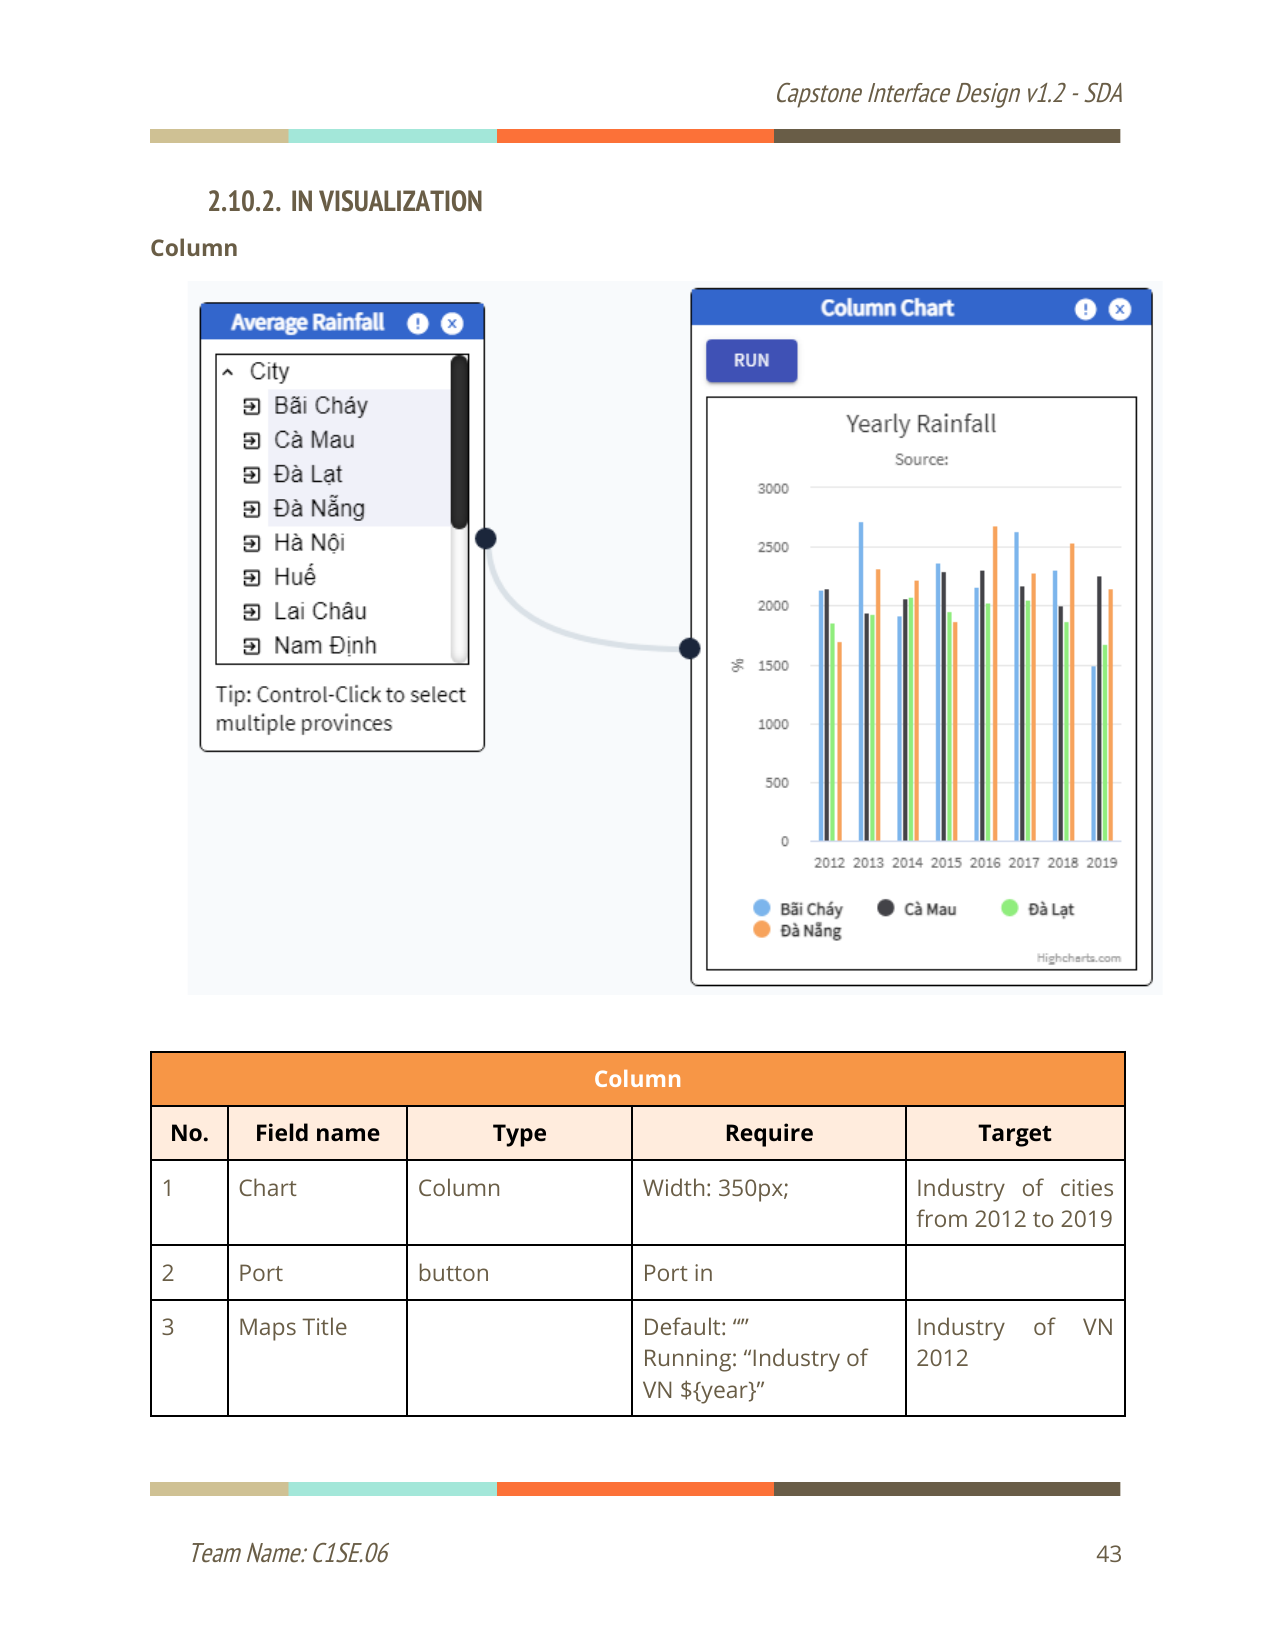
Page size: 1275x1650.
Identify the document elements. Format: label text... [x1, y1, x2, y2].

table_cell Port [229, 1246, 406, 1298]
table_cell Width: 350px; [633, 1161, 905, 1244]
table_cell [907, 1246, 1124, 1298]
table_cell Column [408, 1161, 631, 1244]
table_header Column [152, 1053, 1124, 1105]
subtitle Column [150, 232, 1125, 263]
table_cell [408, 1301, 631, 1415]
table_cell Maps Title [229, 1301, 406, 1415]
table_cell Chart [229, 1161, 406, 1244]
table_cell Industry of cities from 2012 to 2019 [907, 1161, 1124, 1244]
table_cell 1 [152, 1161, 227, 1244]
table_cell Port in [633, 1246, 905, 1298]
table_cell button [408, 1246, 631, 1298]
table_cell Require [633, 1107, 905, 1159]
picture [187, 281, 1163, 995]
subtitle IN VISUALIZATION [281, 182, 1125, 219]
picture [150, 1482, 1121, 1496]
table_cell Industry of VN 2012 [907, 1301, 1124, 1415]
picture [150, 129, 1121, 143]
table_cell 2 [152, 1246, 227, 1298]
table_cell 3 [152, 1301, 227, 1415]
table_cell Target [907, 1107, 1124, 1159]
table_cell Type [408, 1107, 631, 1159]
table_cell No. [152, 1107, 227, 1159]
table_cell Field name [229, 1107, 406, 1159]
table_cell Default: “” Running: “Industry of VN ${year}” [633, 1301, 905, 1415]
